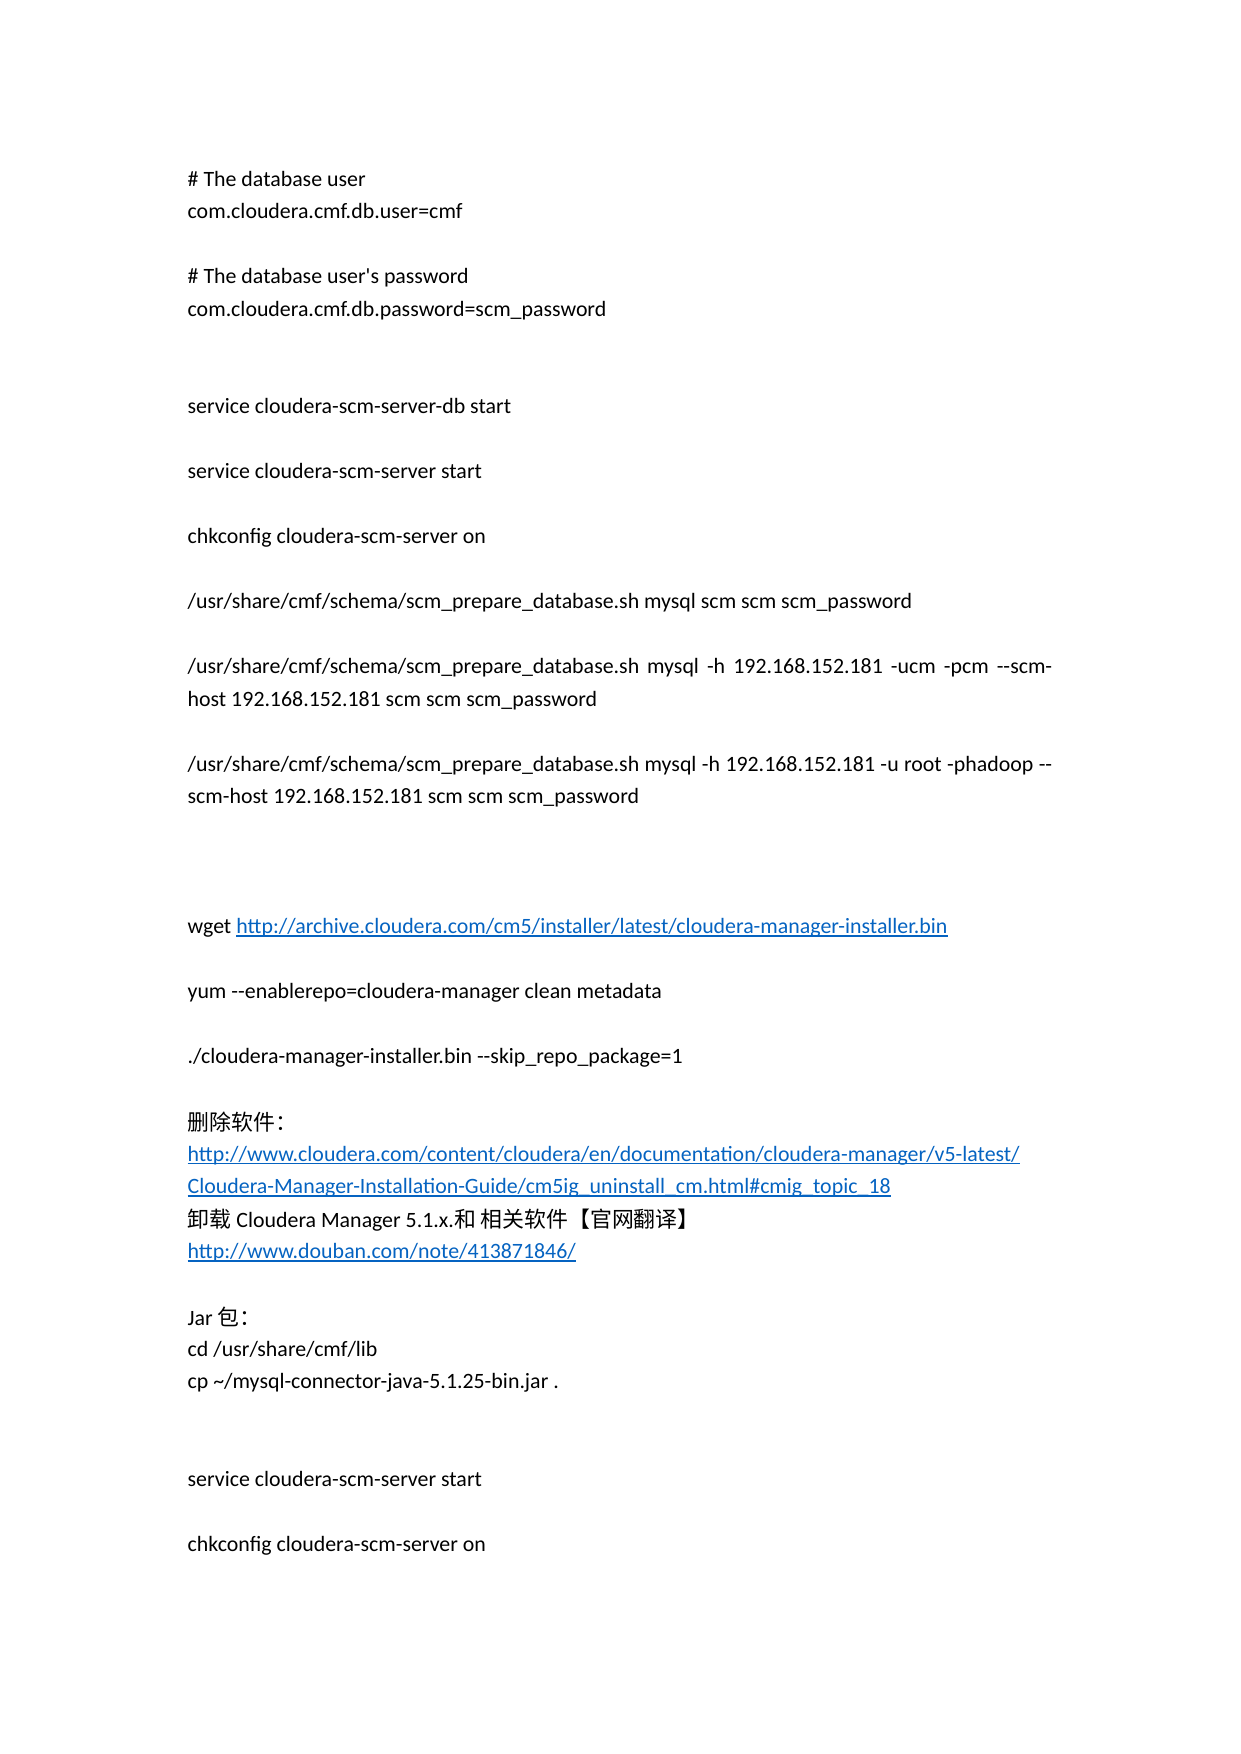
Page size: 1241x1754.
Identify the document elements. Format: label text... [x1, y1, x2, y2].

text service cloudera-scm-server start [187, 454, 1053, 487]
text Jar包： [187, 1299, 1053, 1332]
text http://www.douban.com/note/413871846/ [187, 1234, 1053, 1267]
text 卸载 Cloudera Manager 5.1.x.和 相关软件【官网翻译】 [187, 1202, 1053, 1234]
text /usr/share/cmf/schema/scm_prepare_database.sh mysql -h 192.168.152.181 -u root -phadoop --scm-host 192.168.152.181 scm scm scm_password [187, 747, 1053, 812]
text com.cloudera.cmf.db.user=cmf [187, 194, 1053, 227]
text cp ~/mysql-connector-java-5.1.25-bin.jar . [187, 1364, 1053, 1397]
text /usr/share/cmf/schema/scm_prepare_database.sh mysql scm scm scm_password [187, 584, 1053, 617]
text /usr/share/cmf/schema/scm_prepare_database.sh mysql -h 192.168.152.181 -ucm -pcm --scm-host 192.168.152.181 scm scm scm_password [187, 649, 1053, 714]
text wget http://archive.cloudera.com/cm5/installer/latest/cloudera-manager-installer.bin [187, 909, 1053, 942]
text cd /usr/share/cmf/lib [187, 1332, 1053, 1364]
text yum --enablerepo=cloudera-manager clean metadata [187, 974, 1053, 1007]
text service cloudera-scm-server-db start [187, 389, 1053, 422]
text # The database user [187, 162, 1053, 194]
text ./cloudera-manager-installer.bin --skip_repo_package=1 [187, 1039, 1053, 1072]
text service cloudera-scm-server start [187, 1462, 1053, 1494]
text http://www.cloudera.com/content/cloudera/en/documentation/cloudera-manager/v5-latest/Cloudera-Manager-Installation-Guide/cm5ig_uninstall_cm.html#cmig_topic_18 [187, 1137, 1053, 1202]
text com.cloudera.cmf.db.password=scm_password [187, 292, 1053, 324]
text # The database user's password [187, 259, 1053, 292]
text 删除软件： [187, 1104, 1053, 1137]
text chkconfig cloudera-scm-server on [187, 519, 1053, 552]
text chkconfig cloudera-scm-server on [187, 1527, 1053, 1559]
